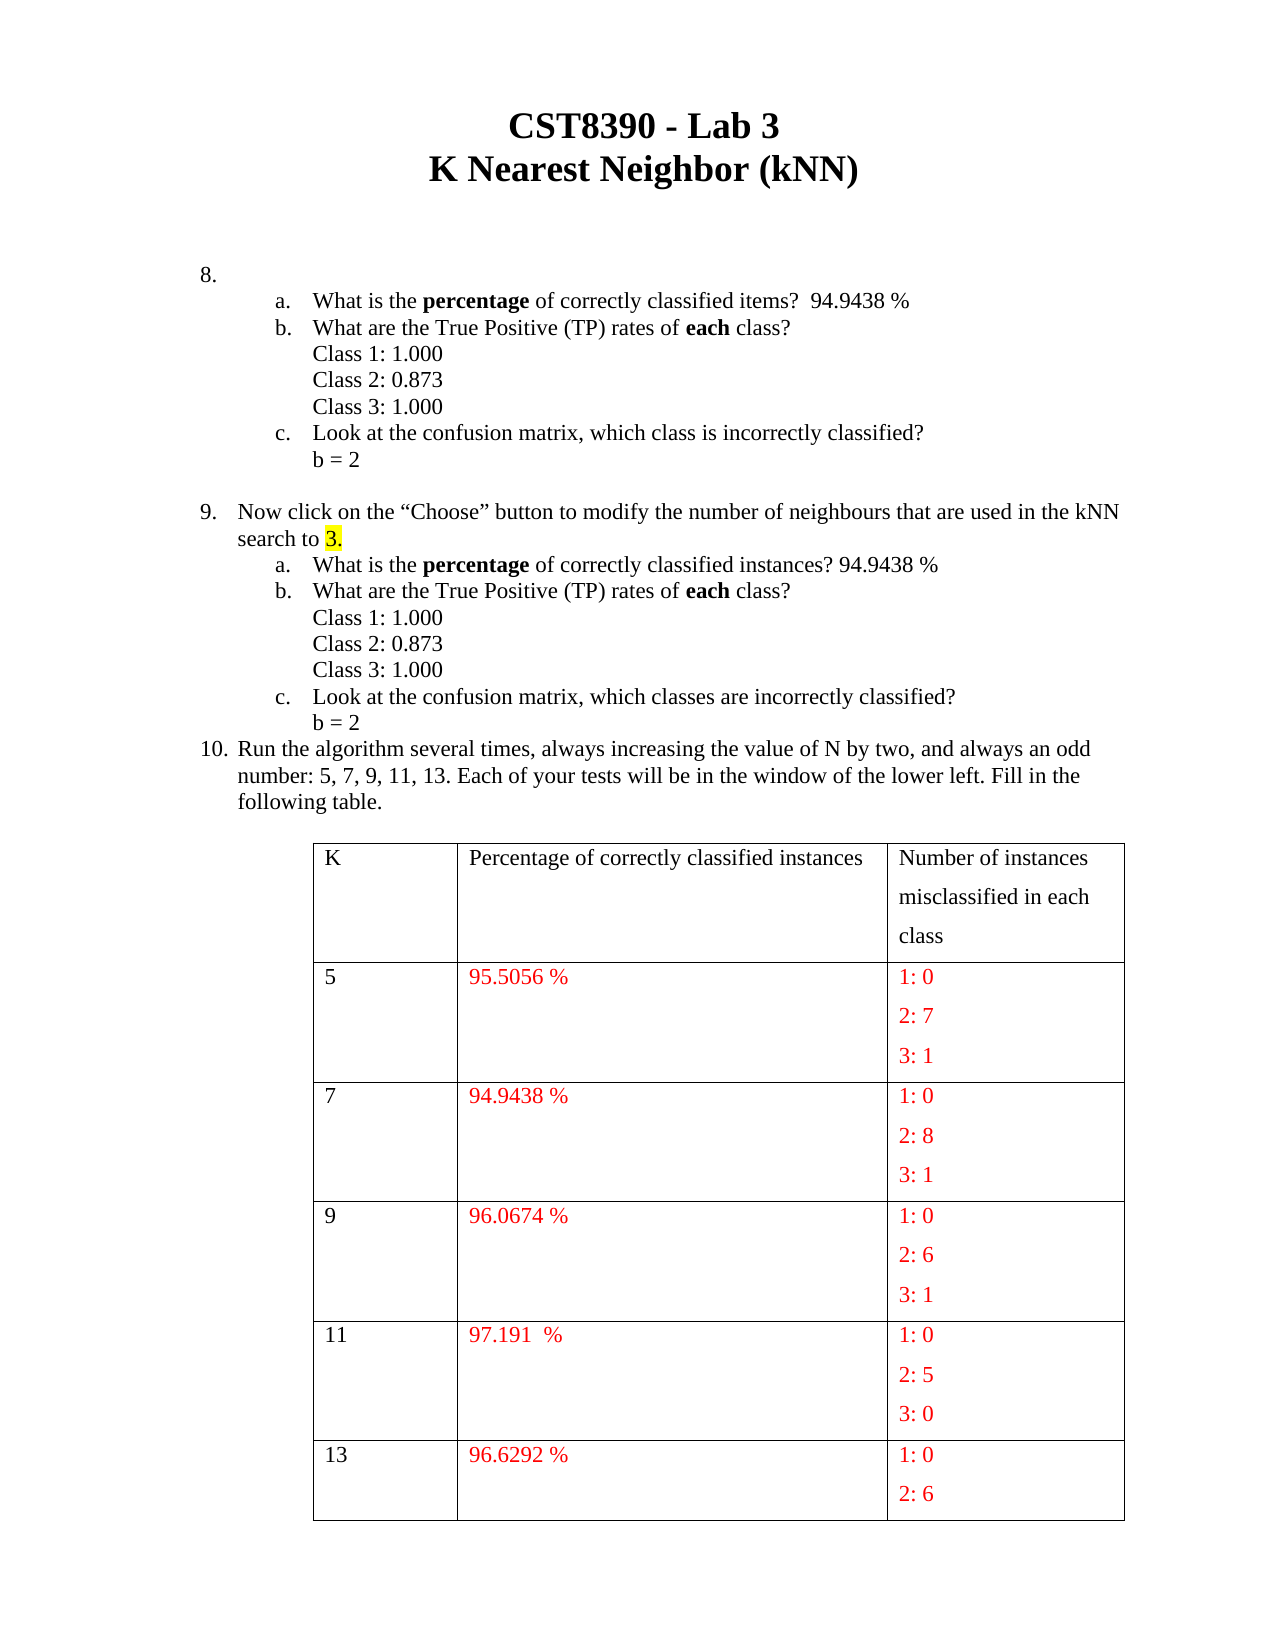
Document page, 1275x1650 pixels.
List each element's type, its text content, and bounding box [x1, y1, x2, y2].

table_header Percentage of correctly classified instances [458, 844, 887, 962]
table_cell 96.0674 % [458, 1202, 887, 1321]
list Look at the confusion matrix, which classes are incorrectly classified? [275, 683, 1125, 709]
table_cell 94.9438 % [458, 1083, 887, 1201]
list Class 2: 0.873 [312, 367, 1125, 393]
table_cell 1: 0 2: 6 3: 1 [888, 1202, 1124, 1321]
list Class 2: 0.873 [312, 630, 1125, 656]
table_cell 9 [314, 1202, 457, 1321]
list What is the percentage of correctly classified items? 94.9438 % [275, 287, 1125, 314]
text CST8390 - Lab 3 [162, 103, 1125, 147]
list Class 3: 1.000 [312, 656, 1125, 683]
table_cell 1: 0 2: 8 3: 1 [888, 1083, 1124, 1201]
list Class 1: 1.000 [312, 340, 1125, 367]
table_cell 1: 0 2: 7 3: 1 [888, 963, 1124, 1082]
table_cell 1: 0 2: 5 3: 0 [888, 1322, 1124, 1440]
text K Nearest Neighbor (kNN) [162, 147, 1125, 190]
table_cell 1: 0 2: 6 3: 0 [888, 1441, 1124, 1520]
list Class 1: 1.000 [312, 604, 1125, 630]
list What are the True Positive (TP) rates of each class? [275, 577, 1125, 604]
table_cell 7 [314, 1083, 457, 1201]
table_cell 96.6292 % [458, 1441, 887, 1520]
table_cell 11 [314, 1322, 457, 1440]
list Look at the confusion matrix, which class is incorrectly classified? [275, 419, 1125, 446]
list Now click on the “Choose” button to modify the number of neighbours that are used in the kNN search to 3. [200, 498, 1125, 551]
list b = 2 [312, 709, 1125, 736]
table_header K [314, 844, 457, 962]
list b = 2 [312, 446, 1125, 472]
list Class 3: 1.000 [312, 393, 1125, 419]
table_cell 97.191 % [458, 1322, 887, 1440]
list What is the percentage of correctly classified instances? 94.9438 % [275, 551, 1125, 577]
list What are the True Positive (TP) rates of each class? [275, 314, 1125, 340]
table_cell 95.5056 % [458, 963, 887, 1082]
table_cell 5 [314, 963, 457, 1082]
table_cell 13 [314, 1441, 457, 1520]
table_header Number of instances misclassified in each class [888, 844, 1124, 962]
list Run the algorithm several times, always increasing the value of N by two, and always an odd number: 5, 7, 9, 11, 13. Each of your tests will be in the window of the lower left. Fill in the following table. [200, 736, 1125, 814]
